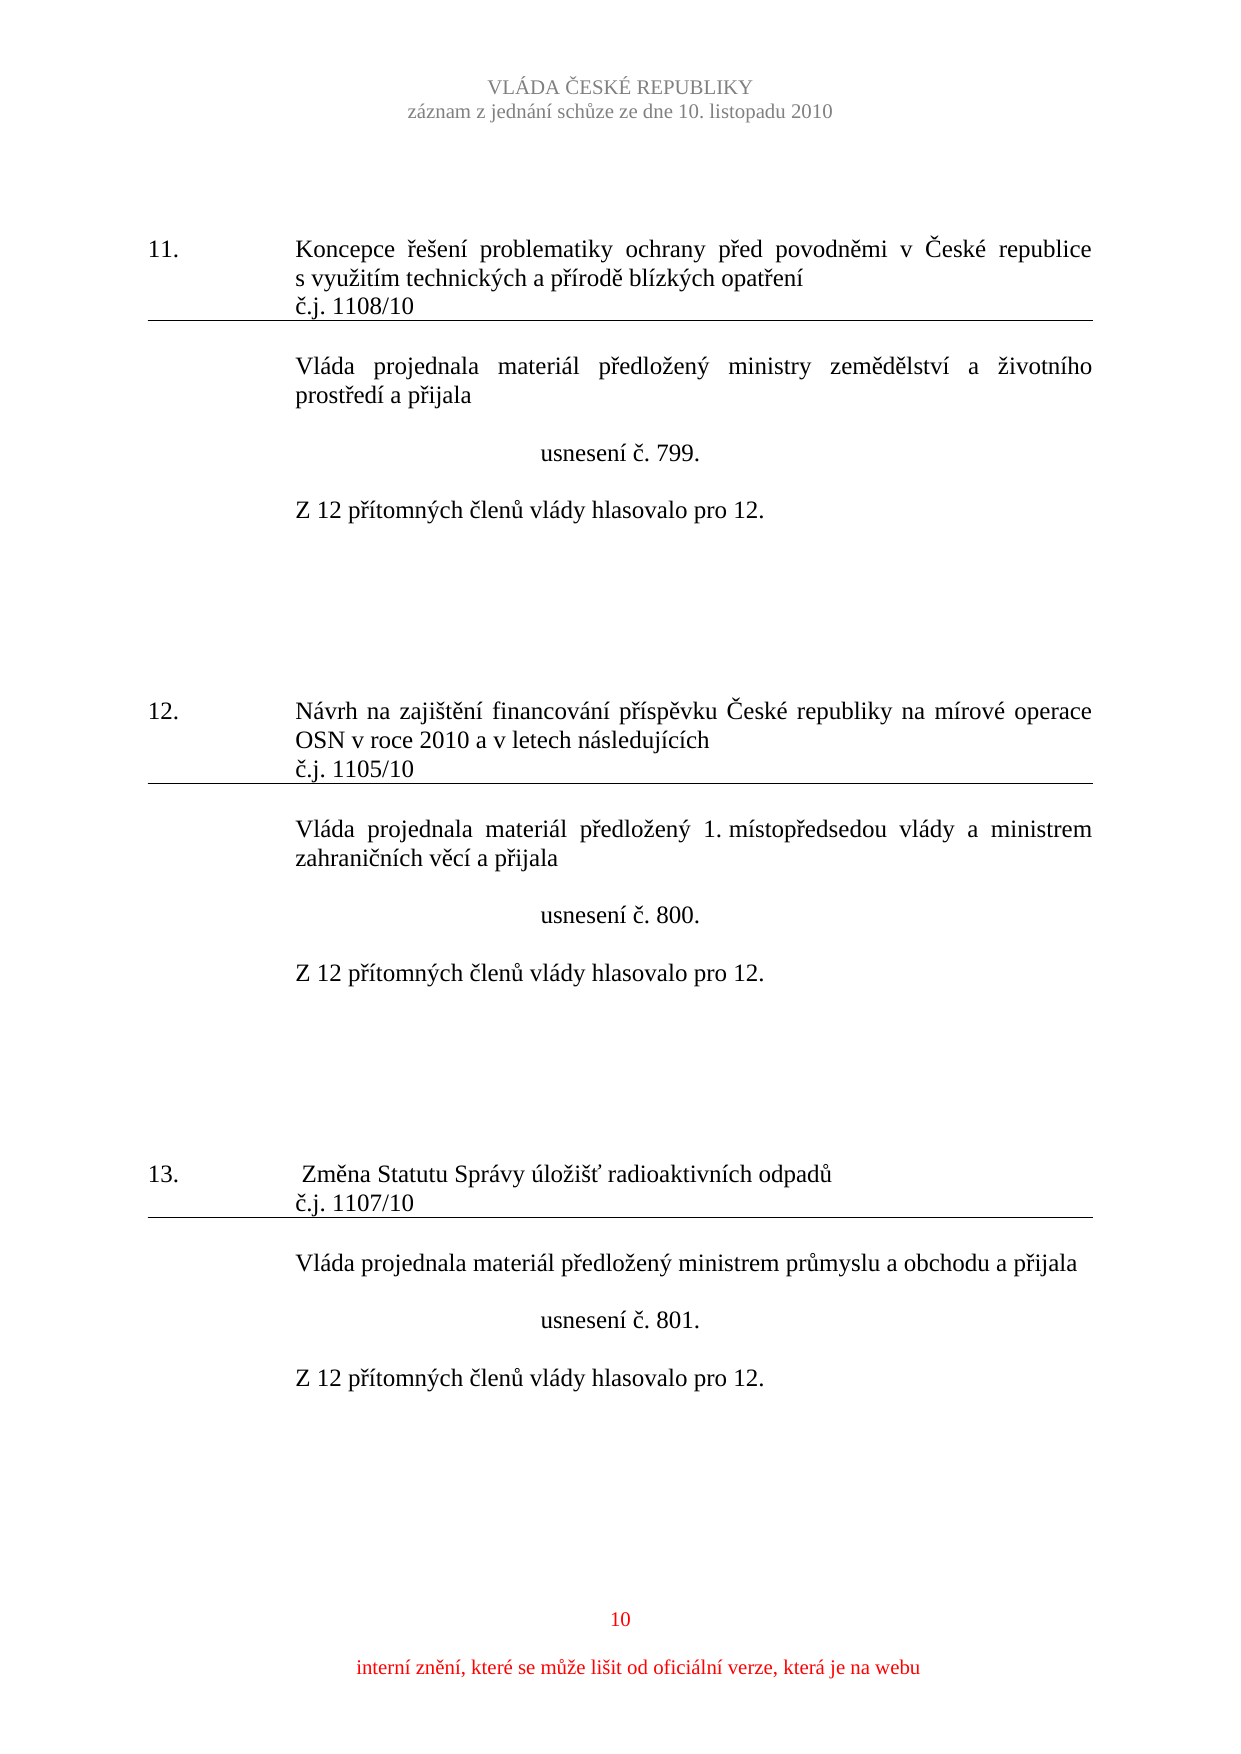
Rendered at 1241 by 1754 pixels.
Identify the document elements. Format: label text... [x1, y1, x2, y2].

text Vláda projednala materiál předložený ministry zemědělství a životního prostředí a přijala [148, 351, 1093, 409]
text Z 12 přítomných členů vlády hlasovalo pro 12. [148, 958, 1093, 987]
text Vláda projednala materiál předložený ministrem průmyslu a obchodu a přijala [148, 1248, 1093, 1277]
text Z 12 přítomných členů vlády hlasovalo pro 12. [148, 495, 1093, 524]
text Z 12 přítomných členů vlády hlasovalo pro 12. [148, 1363, 1093, 1392]
text 11. Koncepce řešení problematiky ochrany před povodněmi v České republice s využitím technických a přírodě blízkých opatření [148, 234, 1093, 291]
text č.j. 1108/10 [148, 291, 1093, 320]
text usnesení č. 799. [148, 438, 1093, 466]
text č.j. 1105/10 [148, 754, 1093, 783]
text 13. Změna Statutu Správy úložišť radioaktivních odpadů [148, 1159, 1093, 1188]
text 12. Návrh na zajištění financování příspěvku České republiky na mírové operace OSN v roce 2010 a v letech následujících [148, 696, 1093, 754]
text Vláda projednala materiál předložený 1. místopředsedou vlády a ministrem zahraničních věcí a přijala [148, 814, 1093, 872]
text č.j. 1107/10 [148, 1188, 1093, 1217]
text usnesení č. 801. [148, 1305, 1093, 1334]
text usnesení č. 800. [148, 900, 1093, 929]
